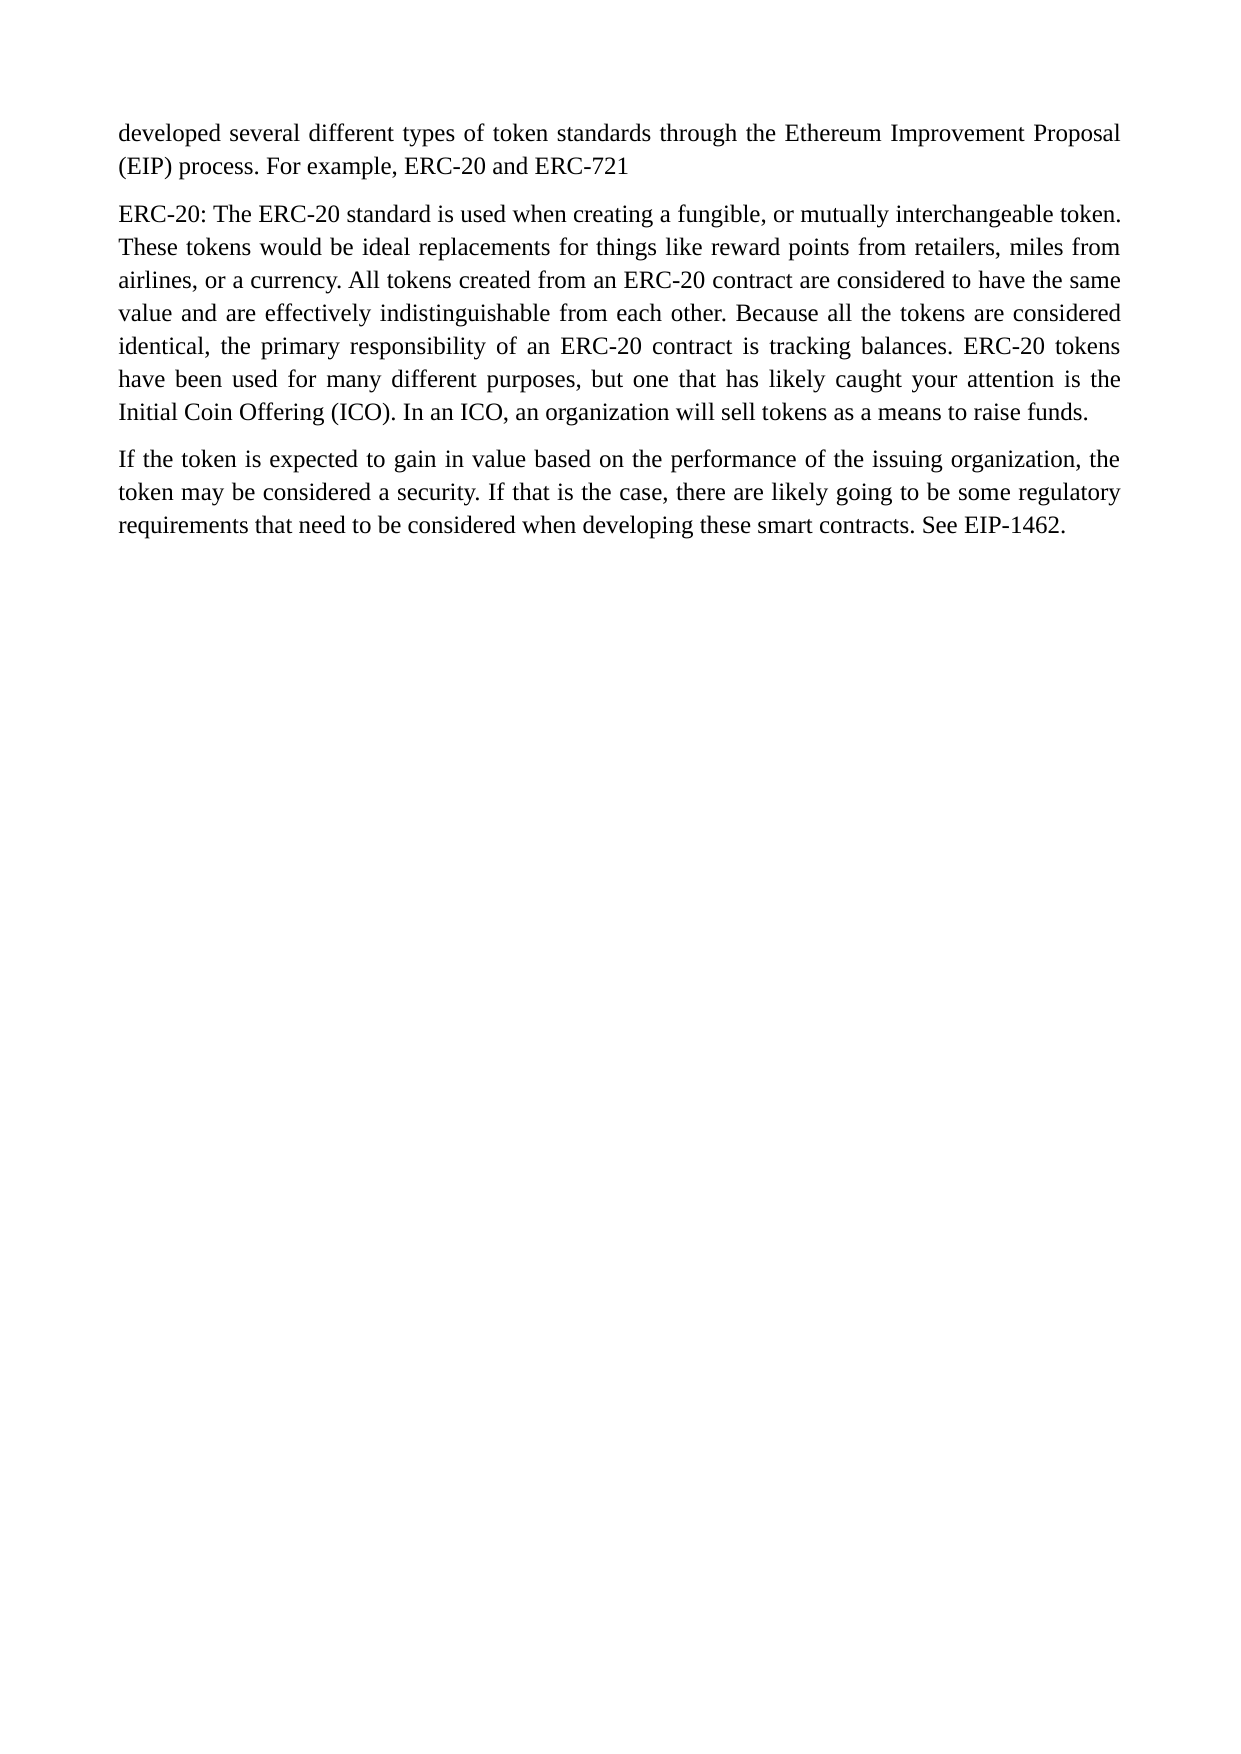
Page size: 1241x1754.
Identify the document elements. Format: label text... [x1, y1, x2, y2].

text If the token is expected to gain in value based on the performance of the issuing organization, the token may be considered a security. If that is the case, there are likely going to be some regulatory requirements that need to be considered when developing these smart contracts. See EIP-1462. [118, 444, 1122, 539]
text ERC-20: The ERC-20 standard is used when creating a fungible, or mutually interchangeable token. These tokens would be ideal replacements for things like reward points from retailers, miles from airlines, or a currency. All tokens created from an ERC-20 contract are considered to have the same value and are effectively indistinguishable from each other. Because all the tokens are considered identical, the primary responsibility of an ERC-20 contract is tracking balances. ERC-20 tokens have been used for many different purposes, but one that has likely caught your attention is the Initial Coin Offering (ICO). In an ICO, an organization will sell tokens as a means to raise funds. [118, 199, 1122, 426]
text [118, 118, 1122, 180]
